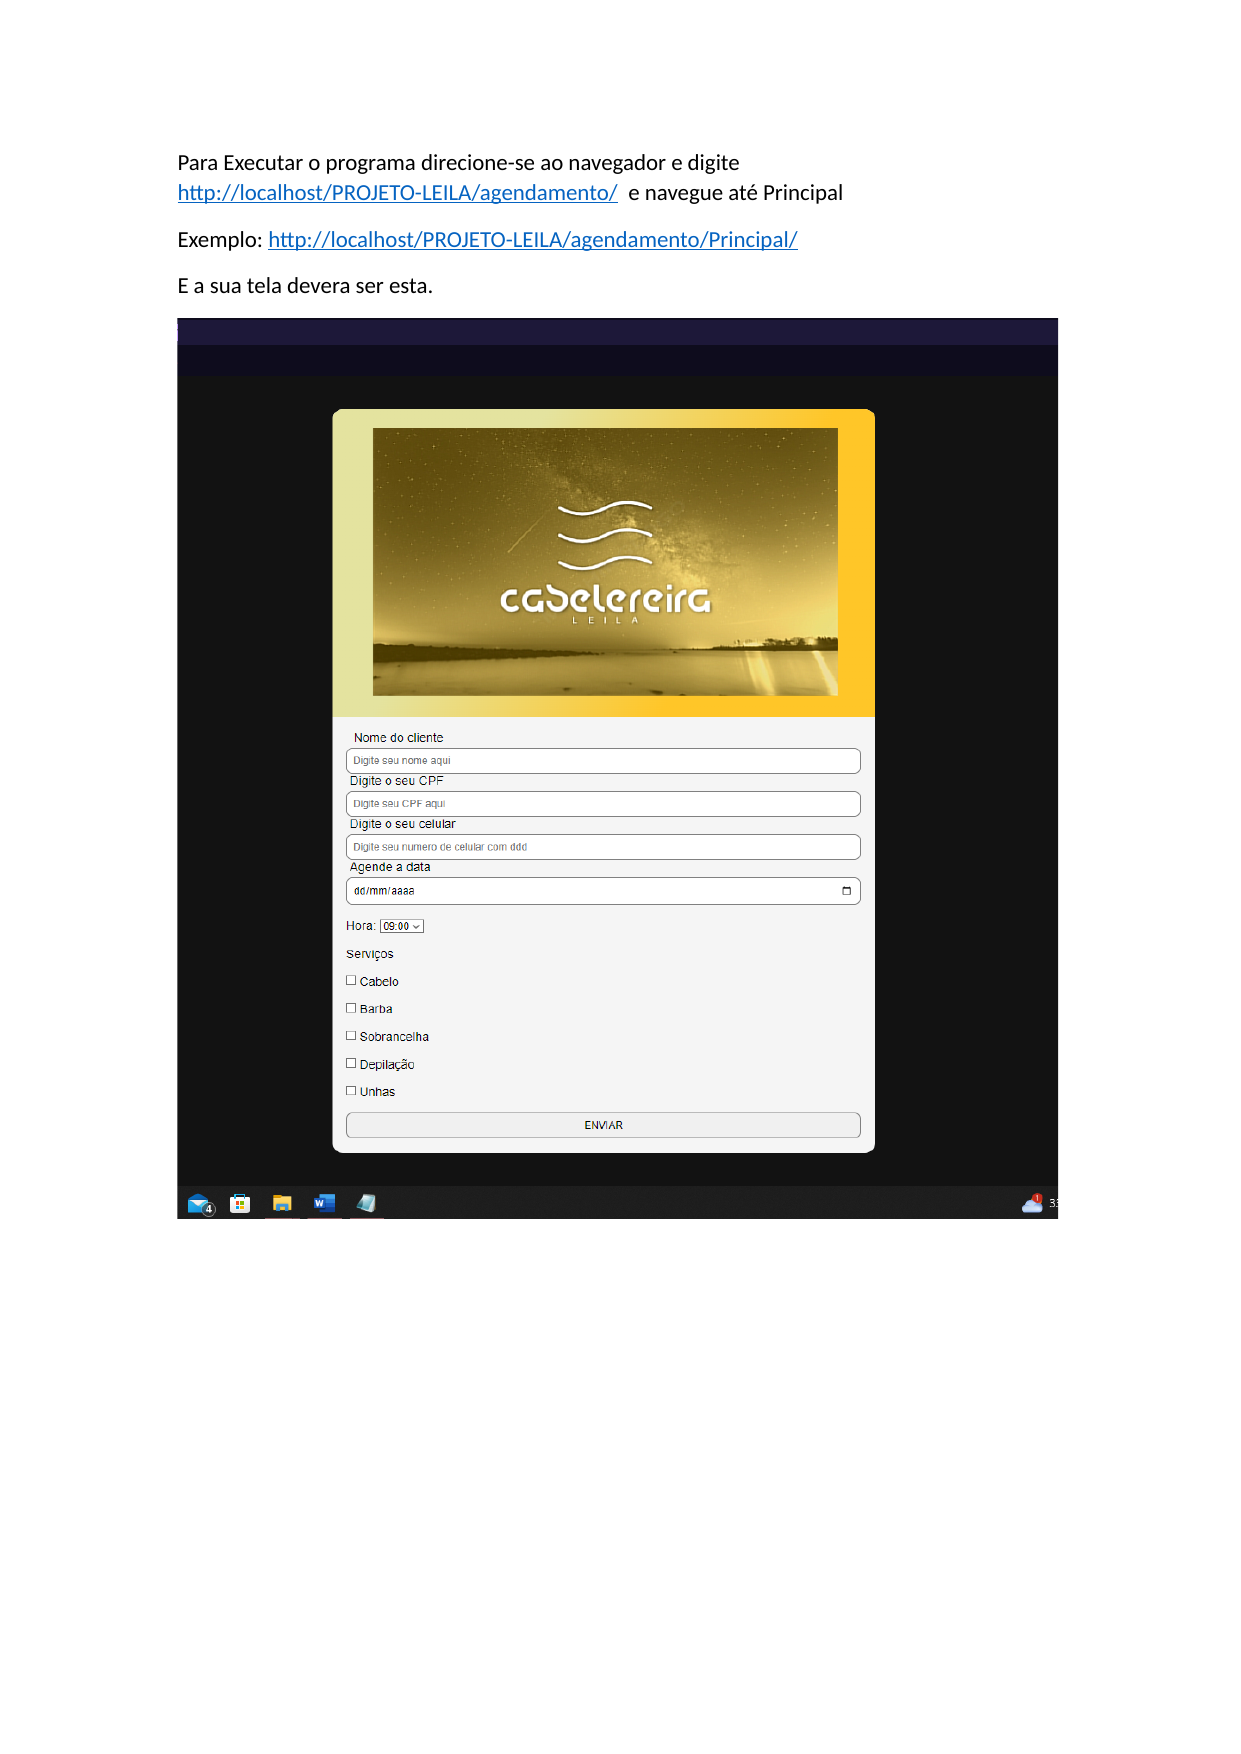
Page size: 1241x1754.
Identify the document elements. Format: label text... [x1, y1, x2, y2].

picture [177, 318, 1059, 1219]
text E a sua tela devera ser esta. [177, 272, 1063, 299]
text Para Executar o programa direcione-se ao navegador e digite http://localhost/PROJETO-LEILA/agendamento/ e navegue até Principal [177, 148, 1063, 206]
text Exemplo: http://localhost/PROJETO-LEILA/agendamento/Principal/ [177, 225, 1063, 253]
